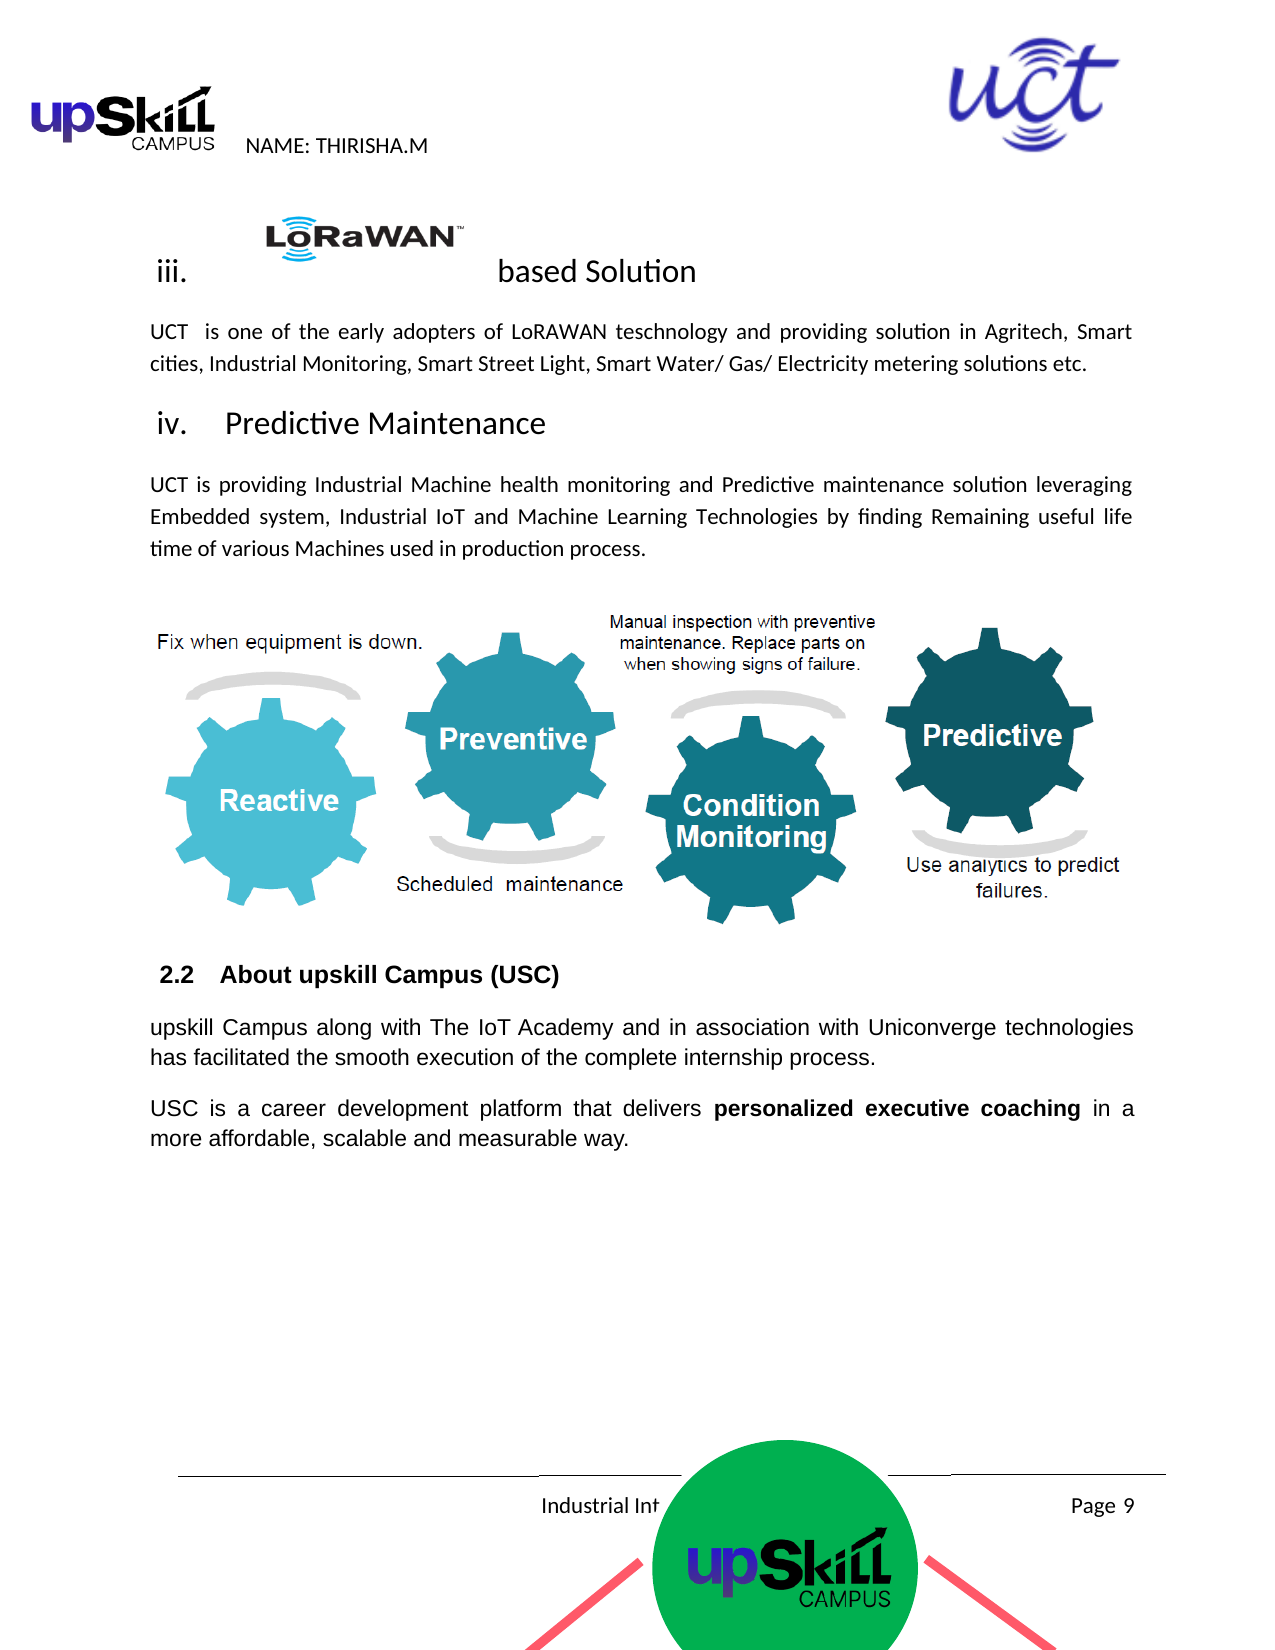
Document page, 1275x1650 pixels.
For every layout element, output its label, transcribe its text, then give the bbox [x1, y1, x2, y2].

text upskill Campus along with The IoT Academy and in association with Uniconverge technologies has facilitated the smooth execution of the complete internship process. [150, 1013, 1134, 1070]
text USC is a career development platform that delivers personalized executive coaching in a more affordable, scalable and measurable way. [150, 1095, 1134, 1151]
picture [150, 587, 1135, 935]
picture [946, 28, 1125, 154]
picture [0, 73, 246, 154]
list Predictive Maintenance [187, 402, 1134, 443]
text UCT is providing Industrial Machine health monitoring and Predictive maintenance solution leveraging Embedded system, Industrial IoT and Machine Learning Technologies by finding Remaining useful life time of various Machines used in production process. [150, 470, 1134, 562]
picture [225, 187, 492, 282]
subtitle About upskill Campus (USC) [159, 963, 1134, 988]
picture [653, 1506, 926, 1612]
text UCT is one of the early adopters of LoRAWAN teschnology and providing solution in Agritech, Smart cities, Industrial Monitoring, Smart Street Light, Smart Water/ Gas/ Electricity metering solutions etc. [150, 317, 1134, 377]
